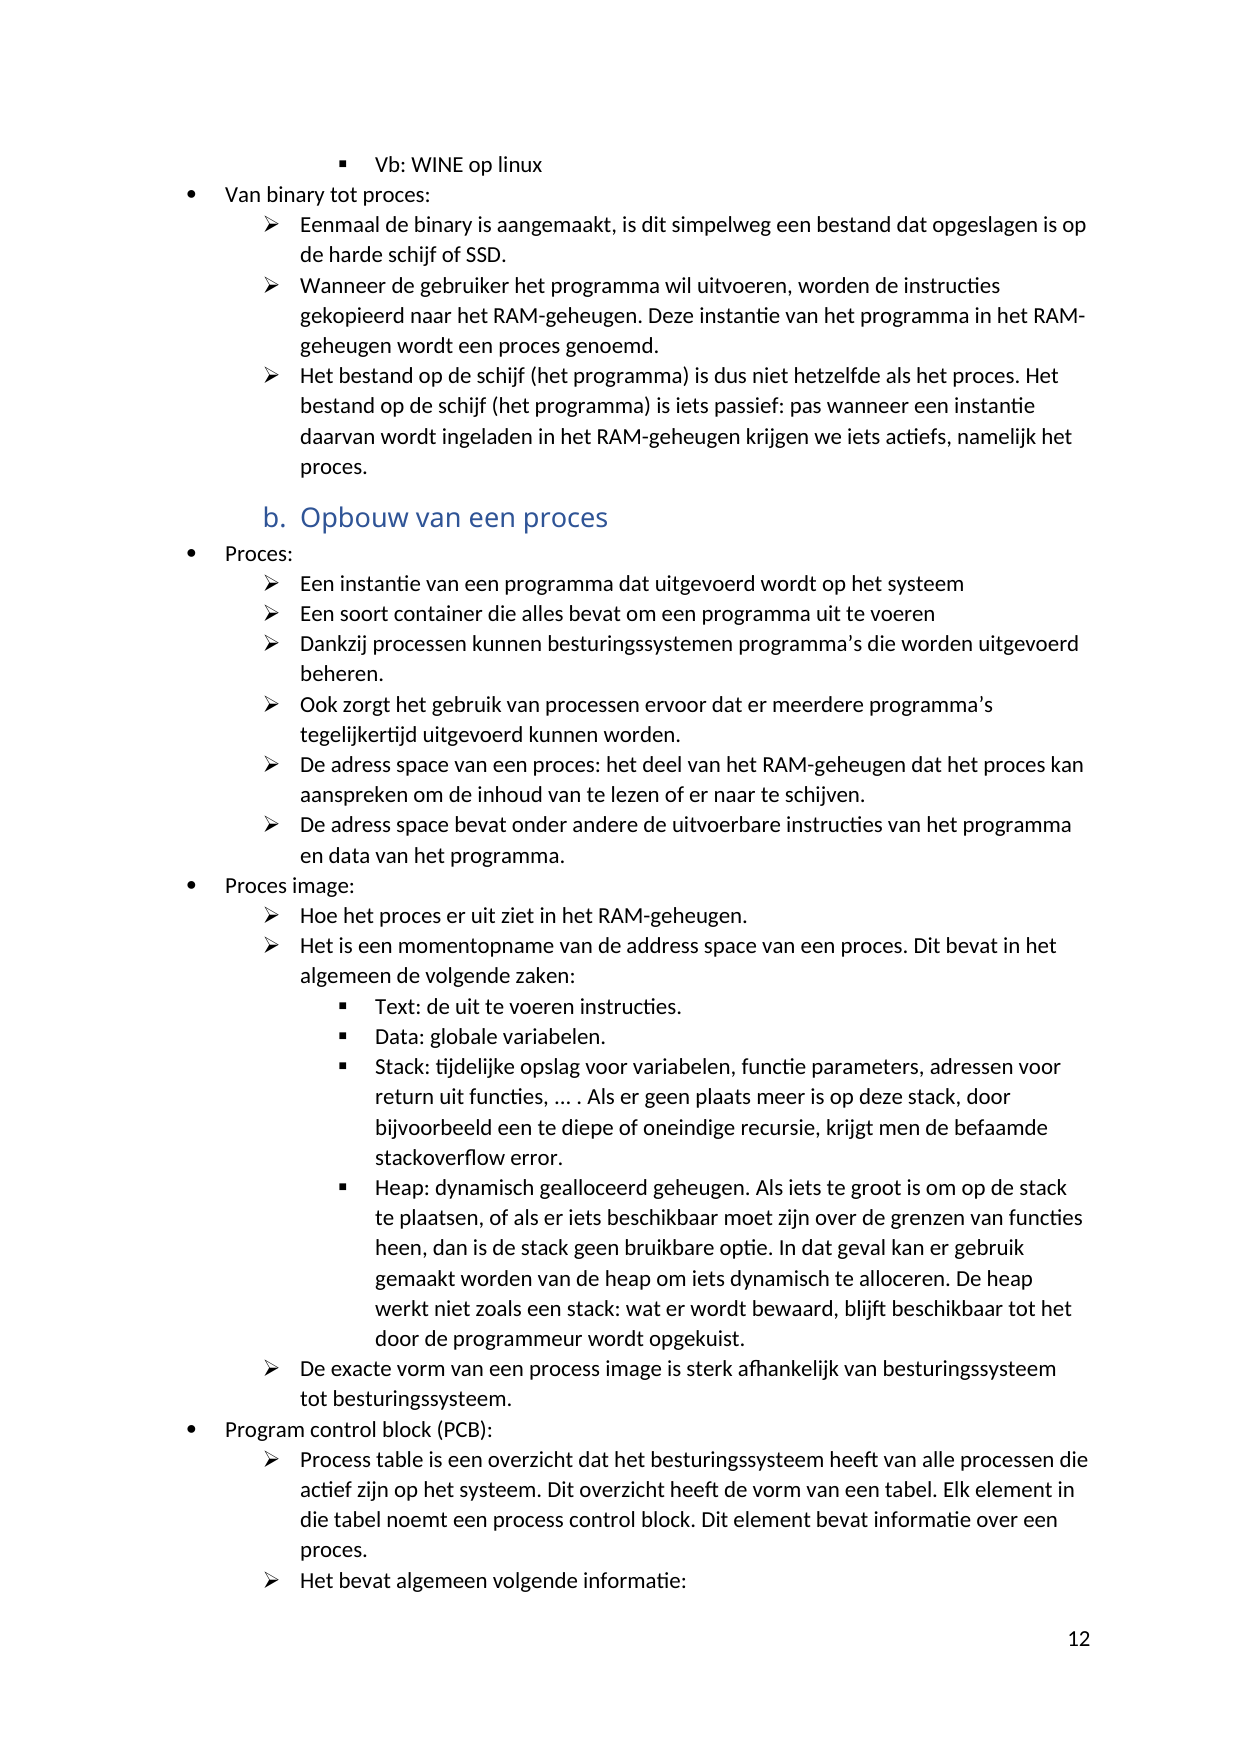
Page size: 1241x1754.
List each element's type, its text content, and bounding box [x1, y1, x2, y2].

list Hoe het proces er uit ziet in het RAM-geheugen. [262, 901, 1090, 929]
list Een instantie van een programma dat uitgevoerd wordt op het systeem [262, 569, 1090, 597]
list De adress space van een proces: het deel van het RAM-geheugen dat het proces kan aanspreken om de inhoud van te lezen of er naar te schijven. [262, 750, 1090, 808]
list Het bestand op de schijf (het programma) is dus niet hetzelfde als het proces. Het bestand op de schijf (het programma) is iets passief: pas wanneer een instantie daarvan wordt ingeladen in het RAM-geheugen krijgen we iets actiefs, namelijk het proces. [262, 361, 1090, 480]
list Eenmaal de binary is aangemaakt, is dit simpelweg een bestand dat opgeslagen is op de harde schijf of SSD. [262, 210, 1090, 269]
list Ook zorgt het gebruik van processen ervoor dat er meerdere programma’s tegelijkertijd uitgevoerd kunnen worden. [262, 690, 1090, 748]
list Program control block (PCB): [187, 1415, 1090, 1443]
list Data: globale variabelen. [337, 1022, 1090, 1050]
list Dankzij processen kunnen besturingssystemen programma’s die worden uitgevoerd beheren. [262, 629, 1090, 688]
subtitle Opbouw van een proces [262, 499, 1090, 536]
list Text: de uit te voeren instructies. [337, 992, 1090, 1020]
list Stack: tijdelijke opslag voor variabelen, functie parameters, adressen voor return uit functies, ... . Als er geen plaats meer is op deze stack, door bijvoorbeeld een te diepe of oneindige recursie, krijgt men de befaamde stackoverflow error. [337, 1052, 1090, 1171]
list Wanneer de gebruiker het programma wil uitvoeren, worden de instructies gekopieerd naar het RAM-geheugen. Deze instantie van het programma in het RAM-geheugen wordt een proces genoemd. [262, 271, 1090, 359]
list Het bevat algemeen volgende informatie: [262, 1566, 1090, 1594]
list Een soort container die alles bevat om een programma uit te voeren [262, 599, 1090, 627]
list De exacte vorm van een process image is sterk afhankelijk van besturingssysteem tot besturingssysteem. [262, 1354, 1090, 1413]
list Process table is een overzicht dat het besturingssysteem heeft van alle processen die actief zijn op het systeem. Dit overzicht heeft de vorm van een tabel. Elk element in die tabel noemt een process control block. Dit element bevat informatie over een proces. [262, 1445, 1090, 1564]
list De adress space bevat onder andere de uitvoerbare instructies van het programma en data van het programma. [262, 811, 1090, 869]
list Proces image: [187, 871, 1090, 899]
list Heap: dynamisch gealloceerd geheugen. Als iets te groot is om op de stack te plaatsen, of als er iets beschikbaar moet zijn over de grenzen van functies heen, dan is de stack geen bruikbare optie. In dat geval kan er gebruik gemaakt worden van de heap om iets dynamisch te alloceren. De heap werkt niet zoals een stack: wat er wordt bewaard, blijft beschikbaar tot het door de programmeur wordt opgekuist. [337, 1173, 1090, 1352]
list Proces: [187, 539, 1090, 567]
list Vb: WINE op linux [337, 150, 1090, 178]
list Van binary tot proces: [187, 180, 1090, 208]
list Het is een momentopname van de address space van een proces. Dit bevat in het algemeen de volgende zaken: [262, 931, 1090, 990]
